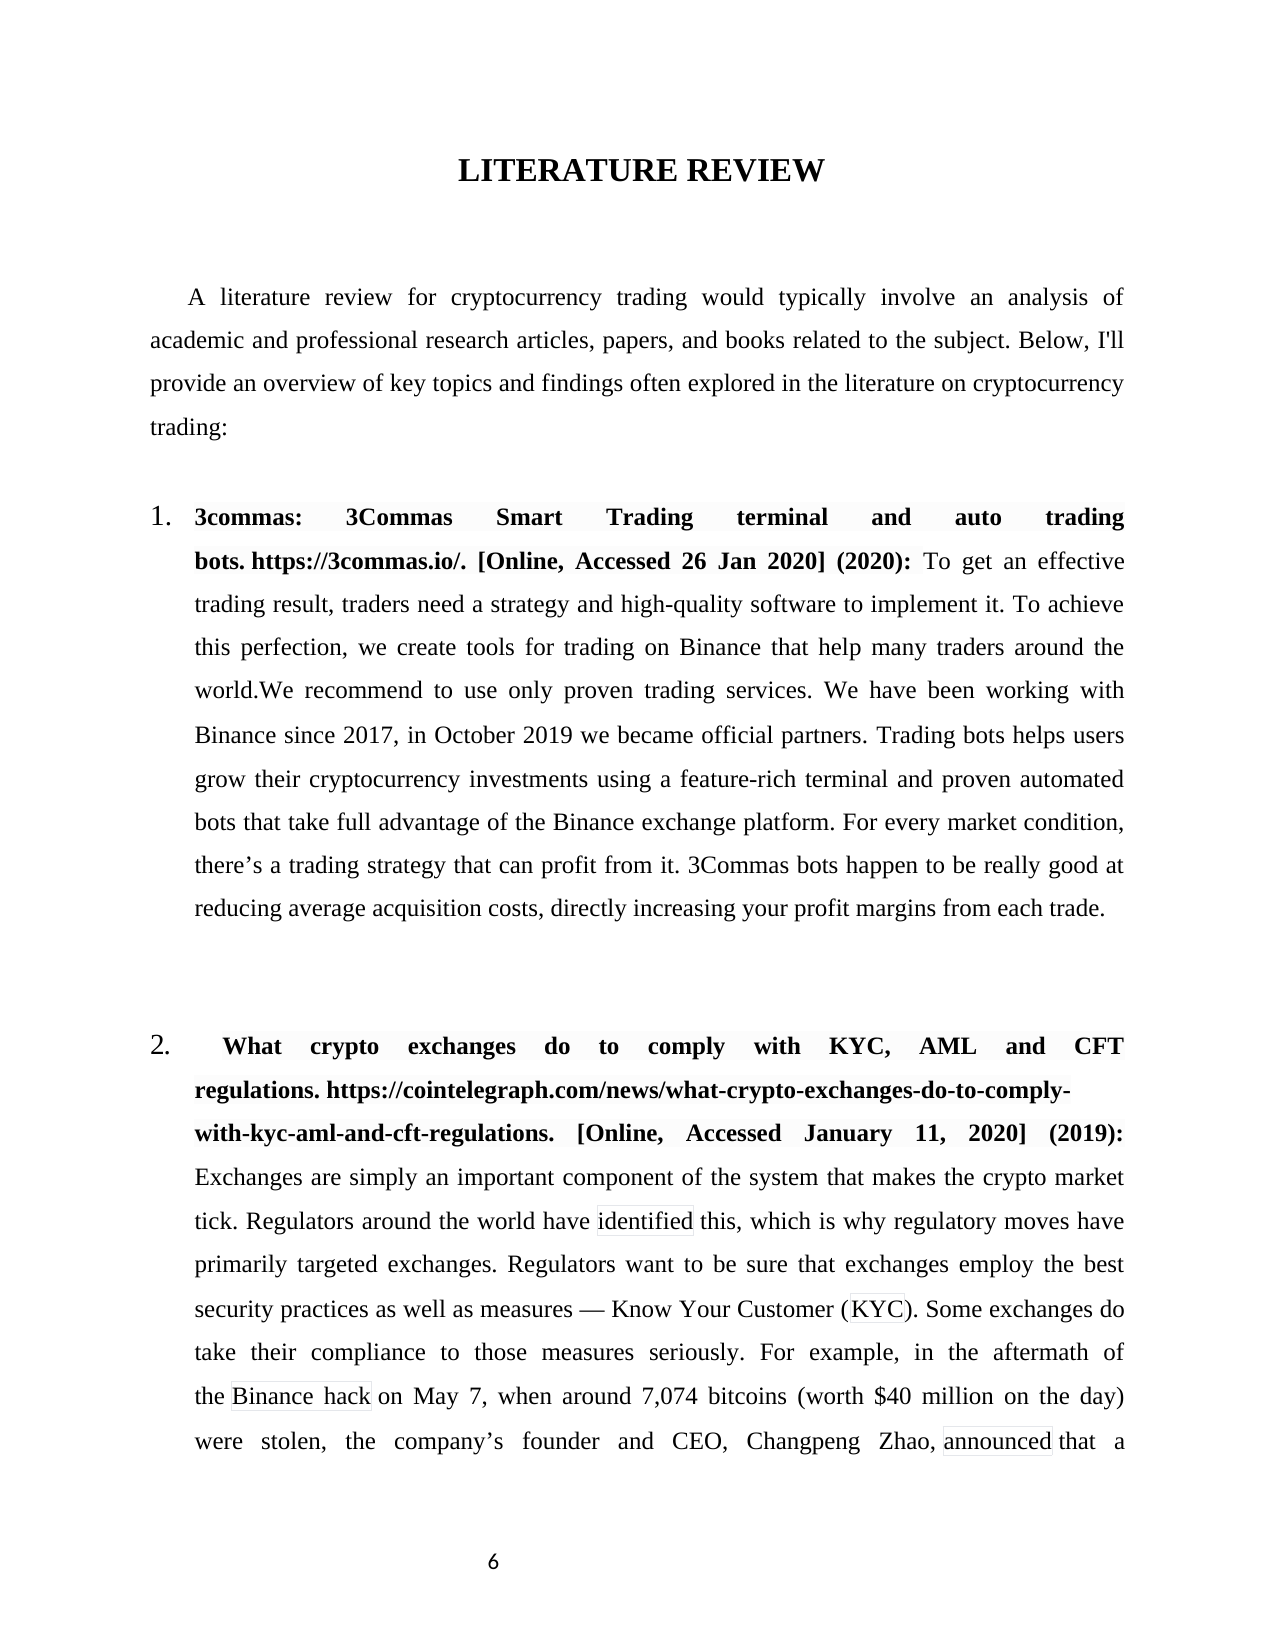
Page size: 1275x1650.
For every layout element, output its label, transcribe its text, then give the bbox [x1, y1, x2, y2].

text LITERATURE REVIEW [150, 150, 1125, 188]
text A literature review for cryptocurrency trading would typically involve an analysis of academic and professional research articles, papers, and books related to the subject. Below, I'll provide an overview of key topics and findings often explored in the literature on cryptocurrency trading: [150, 282, 1125, 440]
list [150, 1027, 1125, 1455]
list 3commas: 3Commas Smart Trading terminal and auto trading bots. https://3commas.io/. [Online, Accessed 26 Jan 2020] (2020): To get an effective trading result, traders need a strategy and high-quality software to implement it. To achieve this perfection, we create tools for trading on Binance that help many traders around the world.We recommend to use only proven trading services. We have been working with Binance since 2017, in October 2019 we became official partners. Trading bots helps users grow their cryptocurrency investments using a feature-rich terminal and proven automated bots that take full advantage of the Binance exchange platform. For every market condition, there’s a trading strategy that can profit from it. 3Commas bots happen to be really good at reducing average acquisition costs, directly increasing your profit margins from each trade. [150, 498, 1125, 922]
